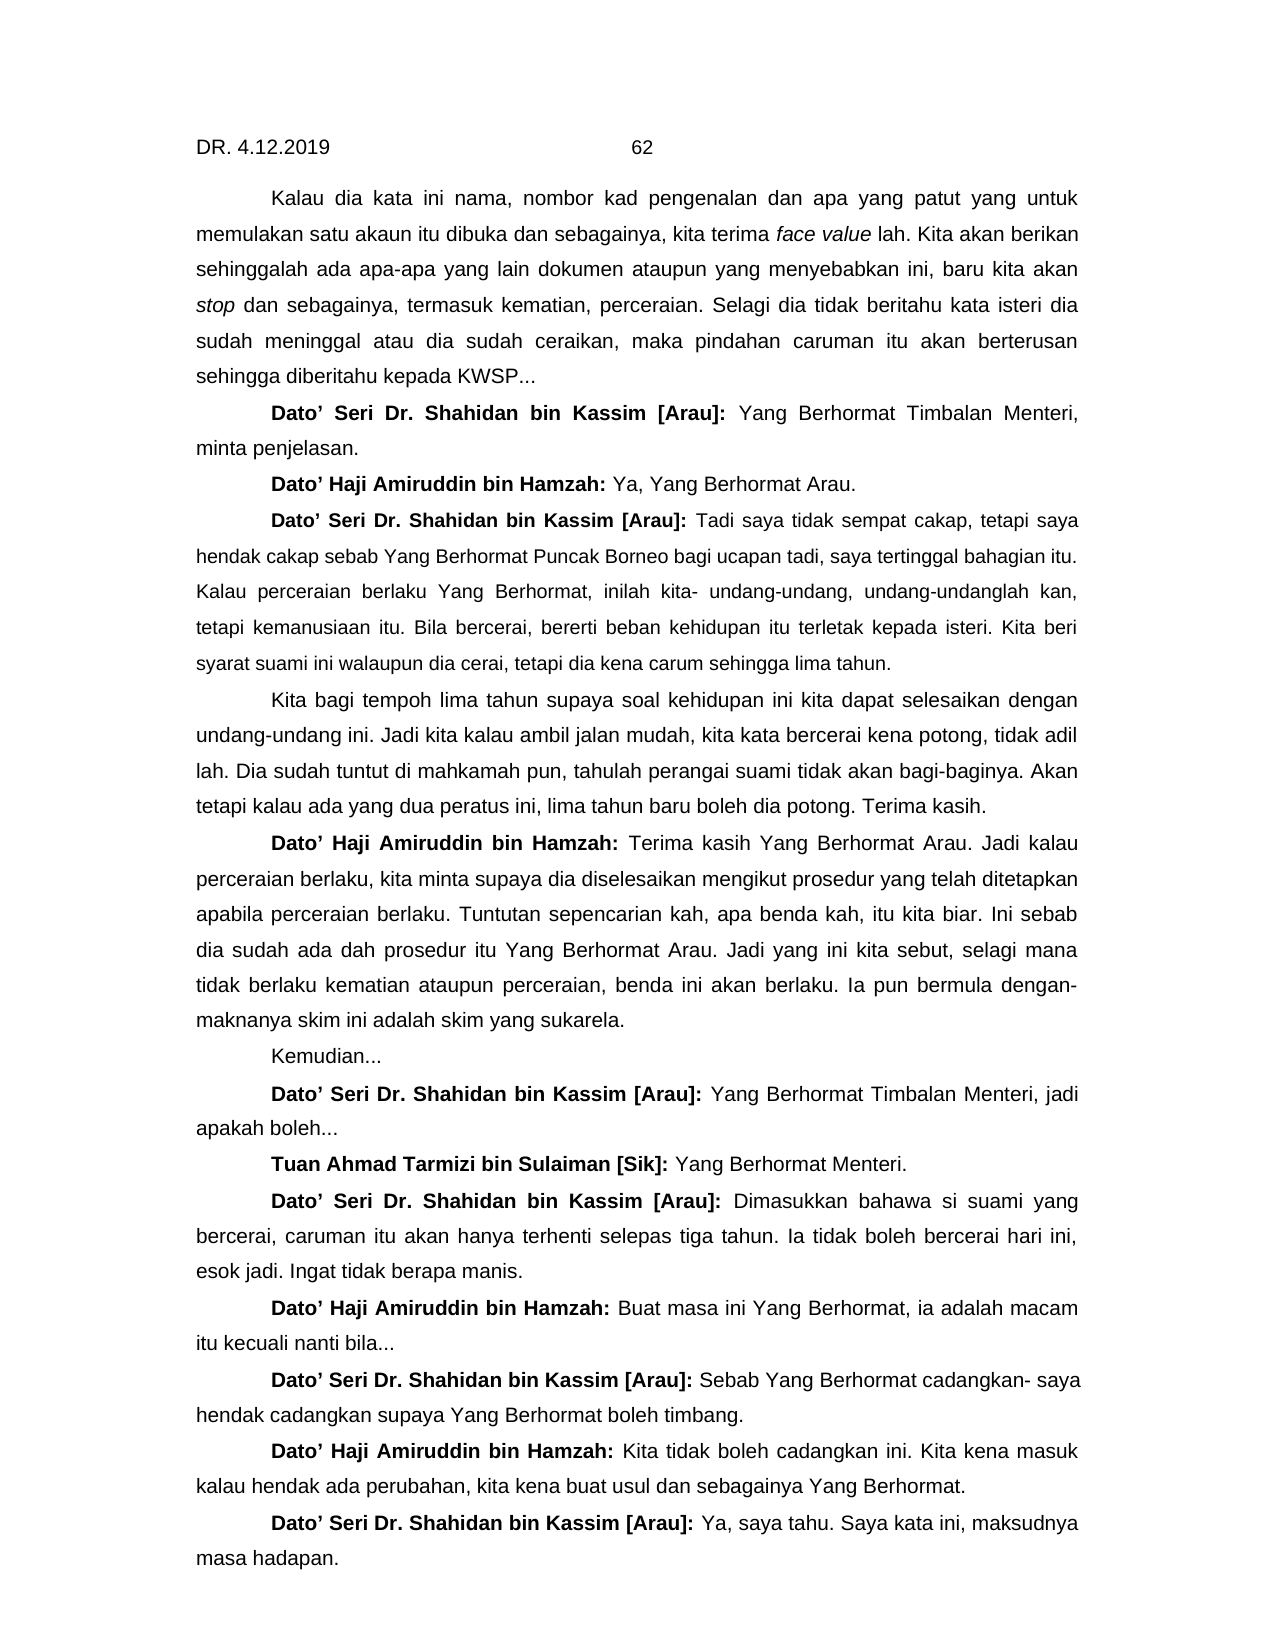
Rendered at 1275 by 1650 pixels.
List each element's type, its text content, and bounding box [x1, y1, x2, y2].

text Dato’ Haji Amiruddin bin Hamzah: Terima kasih Yang Berhormat Arau. Jadi kalau perceraian berlaku, kita minta supaya dia diselesaikan mengikut prosedur yang telah ditetapkan apabila perceraian berlaku. Tuntutan sepencarian kah, apa benda kah, itu kita biar. Ini sebab dia sudah ada dah prosedur itu Yang Berhormat Arau. Jadi yang ini kita sebut, selagi mana tidak berlaku kematian ataupun perceraian, benda ini akan berlaku. Ia pun bermula dengan- maknanya skim ini adalah skim yang sukarela. [196, 831, 1079, 1032]
text Tuan Ahmad Tarmizi bin Sulaiman [Sik]: Yang Berhormat Menteri. [271, 1152, 1125, 1176]
text Kita bagi tempoh lima tahun supaya soal kehidupan ini kita dapat selesaikan dengan undang-undang ini. Jadi kita kalau ambil jalan mudah, kita kata bercerai kena potong, tidak adil lah. Dia sudah tuntut di mahkamah pun, tahulah perangai suami tidak akan bagi-baginya. Akan tetapi kalau ada yang dua peratus ini, lima tahun baru boleh dia potong. Terima kasih. [196, 688, 1079, 818]
text Kemudian... [271, 1044, 1125, 1068]
text Dato’ Seri Dr. Shahidan bin Kassim [Arau]: Yang Berhormat Timbalan Menteri, jadi apakah boleh... [196, 1081, 1079, 1140]
text Dato’ Seri Dr. Shahidan bin Kassim [Arau]: Dimasukkan bahawa si suami yang bercerai, caruman itu akan hanya terhenti selepas tiga tahun. Ia tidak boleh bercerai hari ini, esok jadi. Ingat tidak berapa manis. [196, 1189, 1079, 1283]
text DR. 4.12.2019 62 [196, 135, 1125, 159]
text Dato’ Seri Dr. Shahidan bin Kassim [Arau]: Ya, saya tahu. Saya kata ini, maksudnya masa hadapan. [196, 1511, 1079, 1569]
text Kalau dia kata ini nama, nombor kad pengenalan dan apa yang patut yang untuk memulakan satu akaun itu dibuka dan sebagainya, kita terima face value lah. Kita akan berikan sehinggalah ada apa-apa yang lain dokumen ataupun yang menyebabkan ini, baru kita akan stop dan sebagainya, termasuk kematian, perceraian. Selagi dia tidak beritahu kata isteri dia sudah meninggal atau dia sudah ceraikan, maka pindahan caruman itu akan berterusan sehingga diberitahu kepada KWSP... [196, 186, 1079, 388]
text Dato’ Haji Amiruddin bin Hamzah: Buat masa ini Yang Berhormat, ia adalah macam itu kecuali nanti bila... [196, 1296, 1079, 1355]
text Dato’ Haji Amiruddin bin Hamzah: Ya, Yang Berhormat Arau. [271, 472, 1125, 496]
text Dato’ Seri Dr. Shahidan bin Kassim [Arau]: Yang Berhormat Timbalan Menteri, minta penjelasan. [196, 401, 1079, 459]
text Dato’ Seri Dr. Shahidan bin Kassim [Arau]: Tadi saya tidak sempat cakap, tetapi saya hendak cakap sebab Yang Berhormat Puncak Borneo bagi ucapan tadi, saya tertinggal bahagian itu. Kalau perceraian berlaku Yang Berhormat, inilah kita- undang-undang, undang-undanglah kan, tetapi kemanusiaan itu. Bila bercerai, bererti beban kehidupan itu terletak kepada isteri. Kita beri syarat suami ini walaupun dia cerai, tetapi dia kena carum sehingga lima tahun. [196, 509, 1079, 675]
text Dato’ Haji Amiruddin bin Hamzah: Kita tidak boleh cadangkan ini. Kita kena masuk kalau hendak ada perubahan, kita kena buat usul dan sebagainya Yang Berhormat. [196, 1439, 1079, 1498]
text Dato’ Seri Dr. Shahidan bin Kassim [Arau]: Sebab Yang Berhormat cadangkan- saya hendak cadangkan supaya Yang Berhormat boleh timbang. [196, 1368, 1081, 1426]
